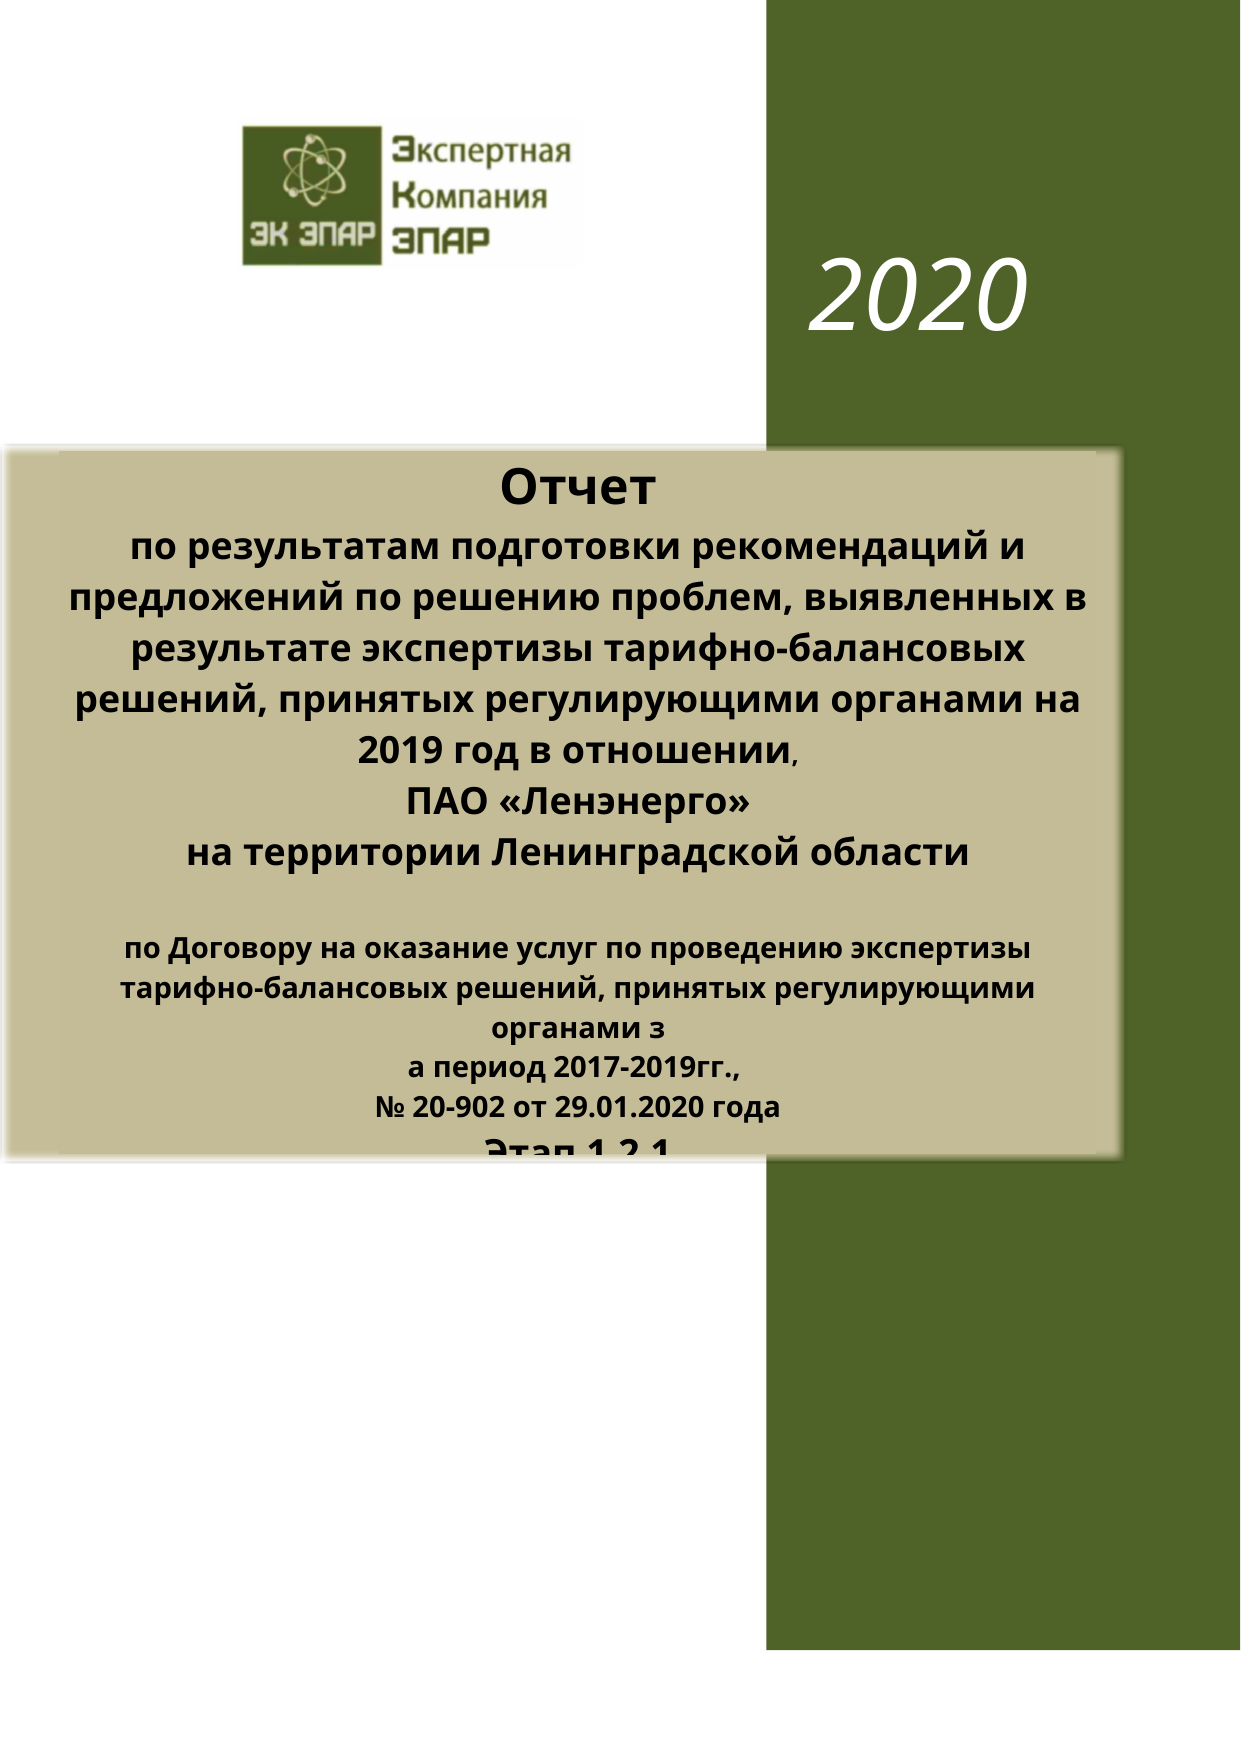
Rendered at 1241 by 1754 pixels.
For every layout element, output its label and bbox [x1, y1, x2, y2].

picture [236, 118, 583, 270]
